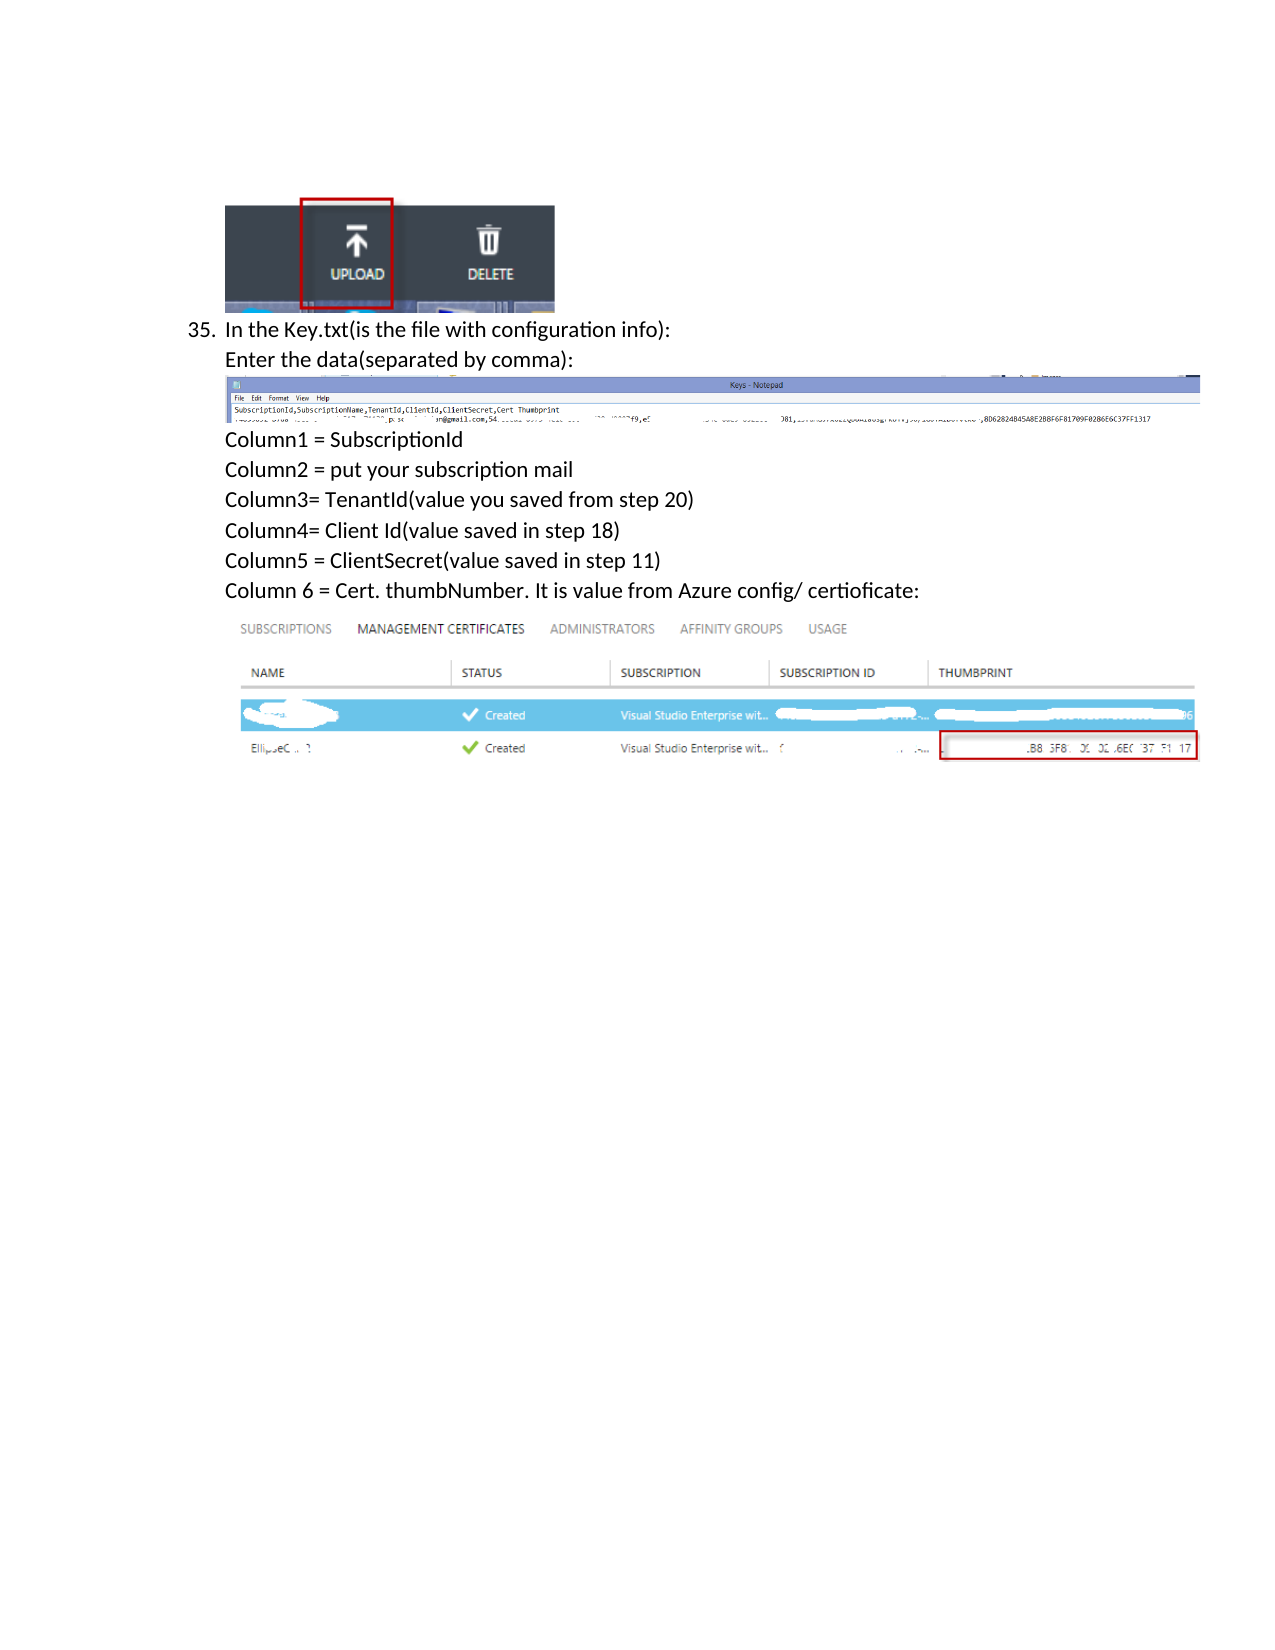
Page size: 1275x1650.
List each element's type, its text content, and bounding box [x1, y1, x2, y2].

list Enter the data(separated by comma): [225, 345, 1125, 373]
picture [225, 150, 555, 313]
list Column 6 = Cert. thumbNumber. It is value from Azure config/ certioficate: [225, 576, 1125, 604]
picture [225, 375, 1200, 423]
list Column2 = put your subscription mail [225, 455, 1125, 483]
picture [225, 606, 1200, 762]
list Column1 = SubscriptionId [225, 425, 1125, 453]
list Column5 = ClientSecret(value saved in step 11) [225, 546, 1125, 574]
list Column3= TenantId(value you saved from step 20) [225, 486, 1125, 513]
list In the Key.txt(is the file with configuration info): [187, 315, 1125, 343]
list Column4= Client Id(value saved in step 18) [225, 516, 1125, 544]
